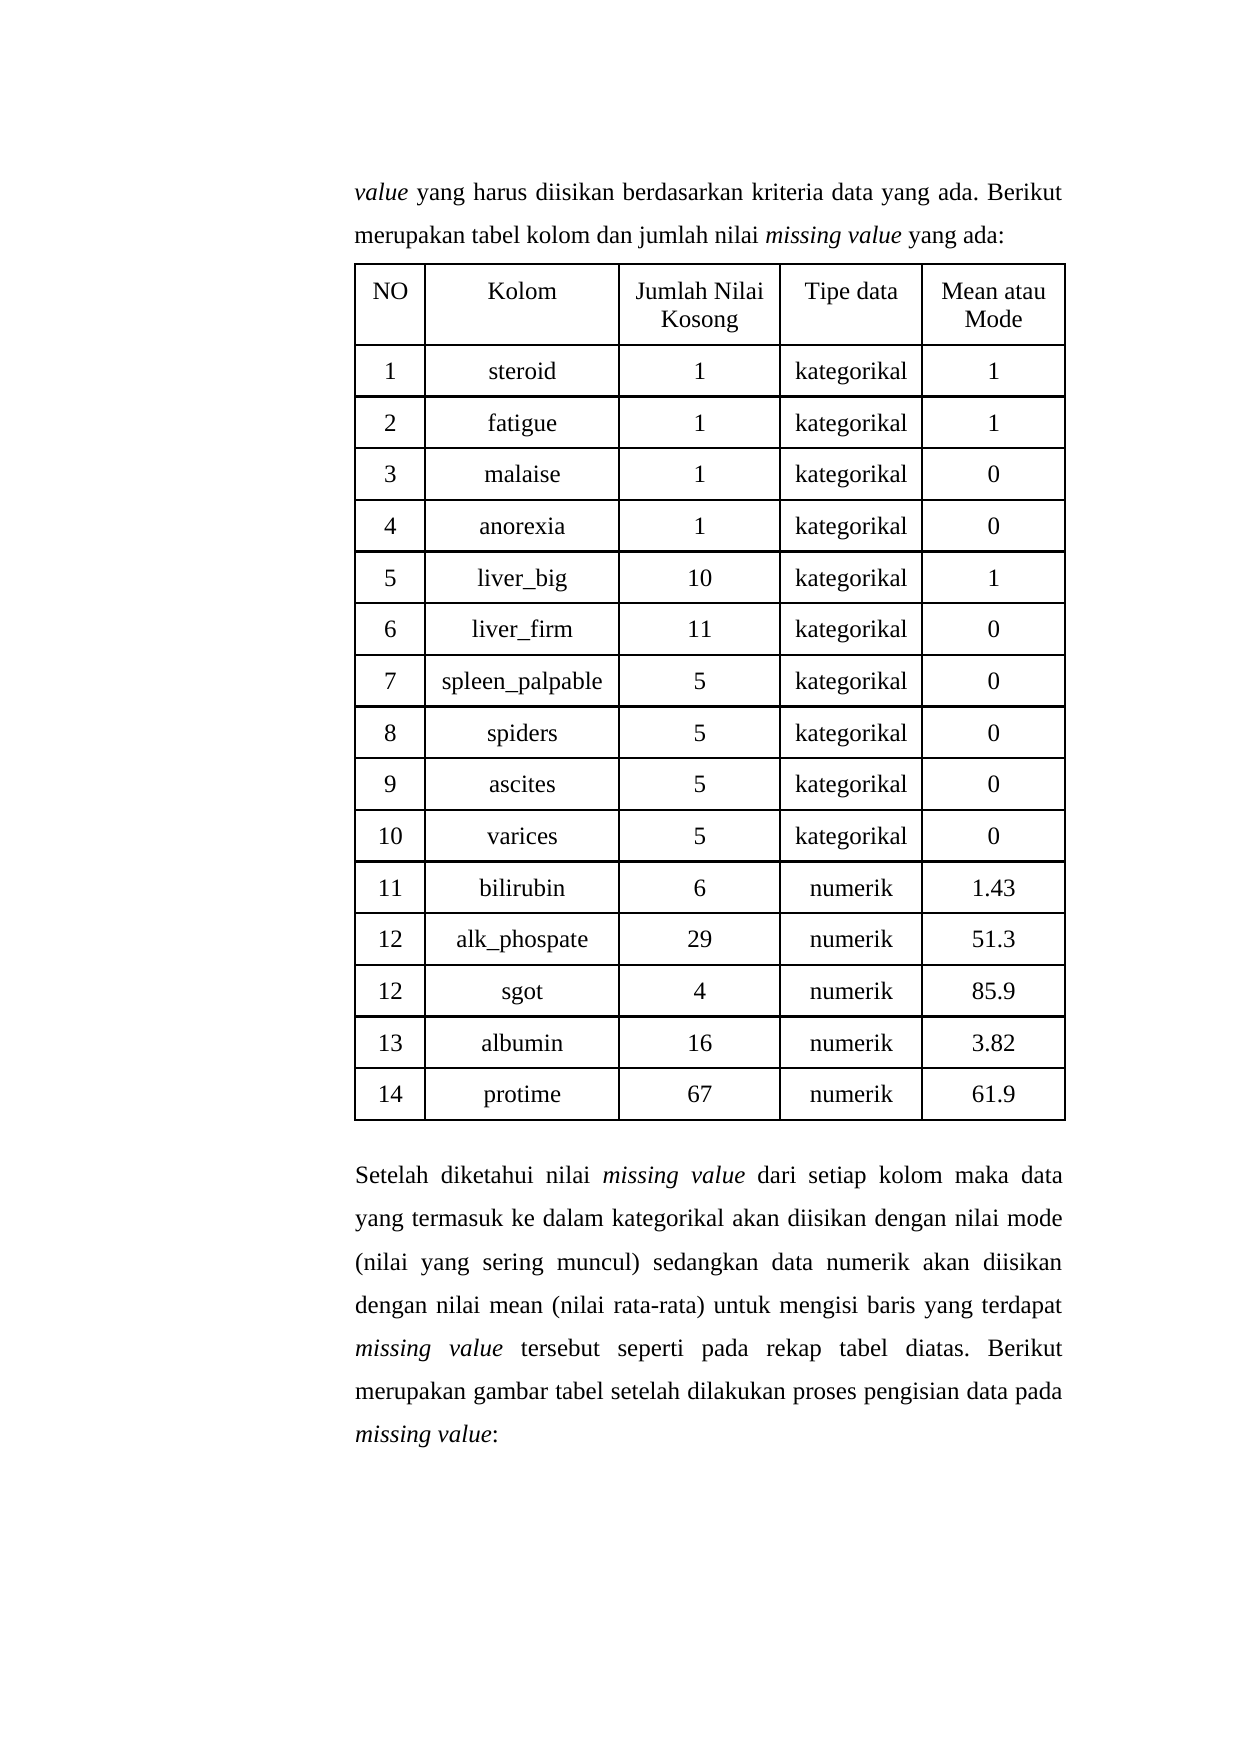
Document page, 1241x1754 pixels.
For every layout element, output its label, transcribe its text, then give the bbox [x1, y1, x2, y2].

table_cell 5 [620, 708, 779, 757]
table_cell kategorikal [781, 759, 921, 809]
table_cell 3.82 [923, 1018, 1064, 1067]
table_cell liver_big [426, 553, 618, 602]
table_header Tipe data [781, 265, 921, 344]
table_cell kategorikal [781, 501, 921, 550]
table_cell 10 [620, 553, 779, 602]
table_cell varices [426, 811, 618, 860]
table_cell 8 [356, 708, 424, 757]
table_cell 5 [620, 811, 779, 860]
table_cell 51.3 [923, 914, 1064, 964]
table_cell 6 [620, 863, 779, 912]
table_header Jumlah Nilai Kosong [620, 265, 779, 344]
table_cell 1 [620, 449, 779, 499]
table_cell sgot [426, 966, 618, 1015]
table_cell 1.43 [923, 863, 1064, 912]
table_header NO [356, 265, 424, 344]
table_cell 9 [356, 759, 424, 809]
table_cell 16 [620, 1018, 779, 1067]
table_cell 12 [356, 966, 424, 1015]
table_cell 1 [620, 398, 779, 447]
table_cell kategorikal [781, 553, 921, 602]
table_header Mean atau Mode [923, 265, 1064, 344]
table_cell bilirubin [426, 863, 618, 912]
table_header Kolom [426, 265, 618, 344]
table_cell 1 [923, 553, 1064, 602]
table_cell spiders [426, 708, 618, 757]
table_cell 14 [356, 1069, 424, 1119]
table_cell anorexia [426, 501, 618, 550]
table_cell albumin [426, 1018, 618, 1067]
table_cell 0 [923, 708, 1064, 757]
table_cell 10 [356, 811, 424, 860]
table_cell 11 [620, 604, 779, 654]
table_cell 5 [620, 759, 779, 809]
table_cell kategorikal [781, 811, 921, 860]
table_cell 61.9 [923, 1069, 1064, 1119]
table_cell 0 [923, 656, 1064, 705]
table_cell 0 [923, 759, 1064, 809]
table_cell numerik [781, 863, 921, 912]
table_cell 4 [620, 966, 779, 1015]
table_cell kategorikal [781, 708, 921, 757]
table_cell 1 [620, 501, 779, 550]
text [354, 177, 1063, 249]
table_cell kategorikal [781, 656, 921, 705]
text Setelah diketahui nilai missing value dari setiap kolom maka data yang termasuk ke dalam kategorikal akan diisikan dengan nilai mode (nilai yang sering muncul) sedangkan data numerik akan diisikan dengan nilai mean (nilai rata-rata) untuk mengisi baris yang terdapat missing value tersebut seperti pada rekap tabel diatas. Berikut merupakan gambar tabel setelah dilakukan proses pengisian data pada missing value: [355, 1160, 1063, 1448]
table_cell 12 [356, 914, 424, 964]
table_cell malaise [426, 449, 618, 499]
table_cell kategorikal [781, 449, 921, 499]
table_cell liver_firm [426, 604, 618, 654]
table_cell 6 [356, 604, 424, 654]
table_cell 4 [356, 501, 424, 550]
table_cell 0 [923, 501, 1064, 550]
table_cell kategorikal [781, 346, 921, 395]
table_cell numerik [781, 966, 921, 1015]
table_cell 5 [356, 553, 424, 602]
table_cell 29 [620, 914, 779, 964]
table_cell ascites [426, 759, 618, 809]
table_cell 0 [923, 604, 1064, 654]
table_cell 0 [923, 449, 1064, 499]
table_cell protime [426, 1069, 618, 1119]
table_cell numerik [781, 1069, 921, 1119]
table_cell 85.9 [923, 966, 1064, 1015]
table_cell alk_phospate [426, 914, 618, 964]
table_cell 7 [356, 656, 424, 705]
table_cell 0 [923, 811, 1064, 860]
table_cell steroid [426, 346, 618, 395]
table_cell 1 [356, 346, 424, 395]
table_cell numerik [781, 1018, 921, 1067]
table_cell 1 [620, 346, 779, 395]
table_cell 3 [356, 449, 424, 499]
table_cell 2 [356, 398, 424, 447]
table_cell spleen_palpable [426, 656, 618, 705]
table_cell fatigue [426, 398, 618, 447]
table_cell 1 [923, 398, 1064, 447]
table_cell 13 [356, 1018, 424, 1067]
table_cell 11 [356, 863, 424, 912]
table_cell kategorikal [781, 398, 921, 447]
table_cell 5 [620, 656, 779, 705]
table_cell kategorikal [781, 604, 921, 654]
table_cell 1 [923, 346, 1064, 395]
table_cell 67 [620, 1069, 779, 1119]
table_cell numerik [781, 914, 921, 964]
